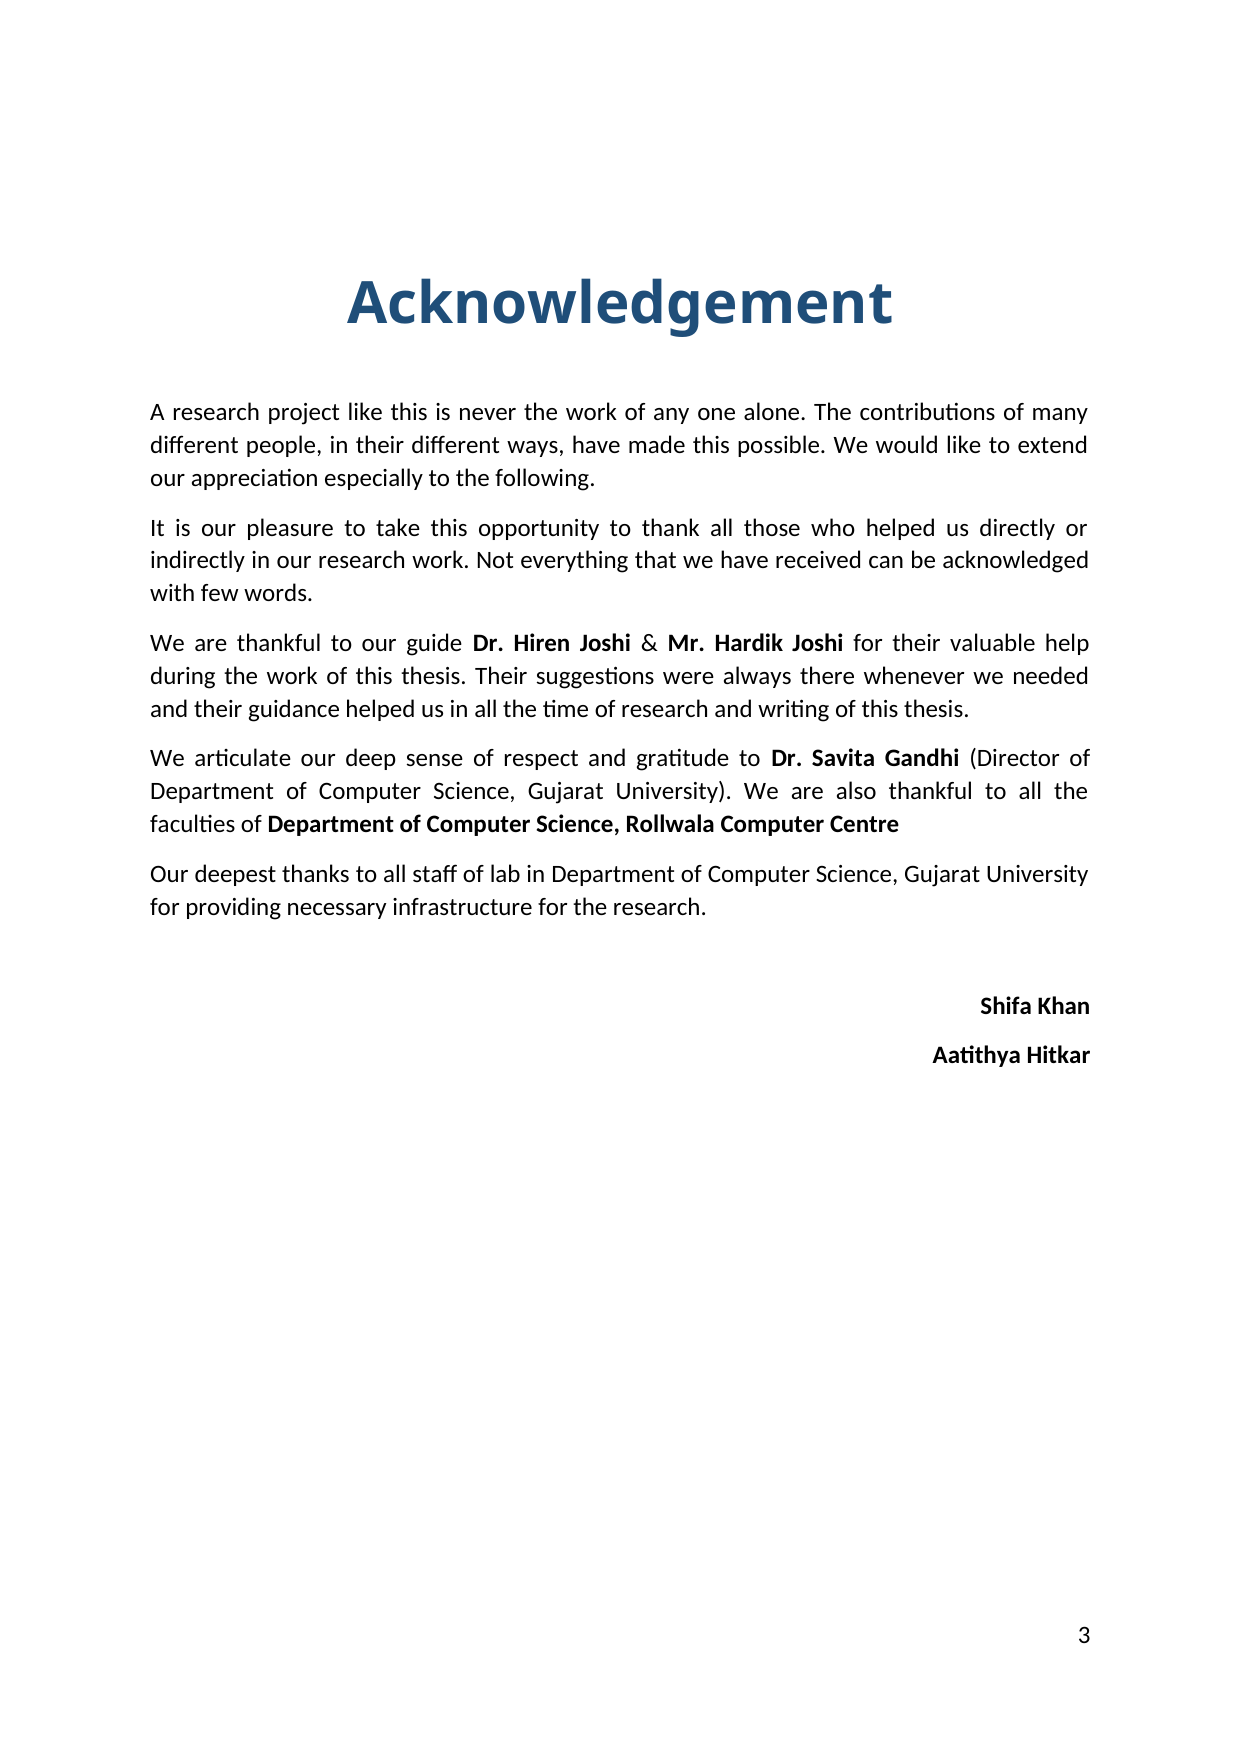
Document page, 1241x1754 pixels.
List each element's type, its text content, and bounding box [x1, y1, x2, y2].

text Aatithya Hitkar [150, 1039, 1090, 1070]
text We articulate our deep sense of respect and gratitude to Dr. Savita Gandhi (Director of Department of Computer Science, Gujarat University). We are also thankful to all the faculties of Department of Computer Science, Rollwala Computer Centre [150, 742, 1090, 839]
text It is our pleasure to take this opportunity to thank all those who helped us directly or indirectly in our research work. Not everything that we have received can be acknowledged with few words. [150, 512, 1090, 608]
text We are thankful to our guide Dr. Hiren Joshi & Mr. Hardik Joshi for their valuable help during the work of this thesis. Their suggestions were always there whenever we needed and their guidance helped us in all the time of research and writing of this thesis. [150, 627, 1090, 723]
text Our deepest thanks to all staff of lab in Department of Computer Science, Gujarat University for providing necessary infrastructure for the research. [150, 858, 1090, 921]
text Shifa Khan [150, 990, 1090, 1021]
text Acknowledgement [150, 261, 1090, 340]
text A research project like this is never the work of any one alone. The contributions of many different people, in their different ways, have made this possible. We would like to extend our appreciation especially to the following. [150, 396, 1090, 493]
